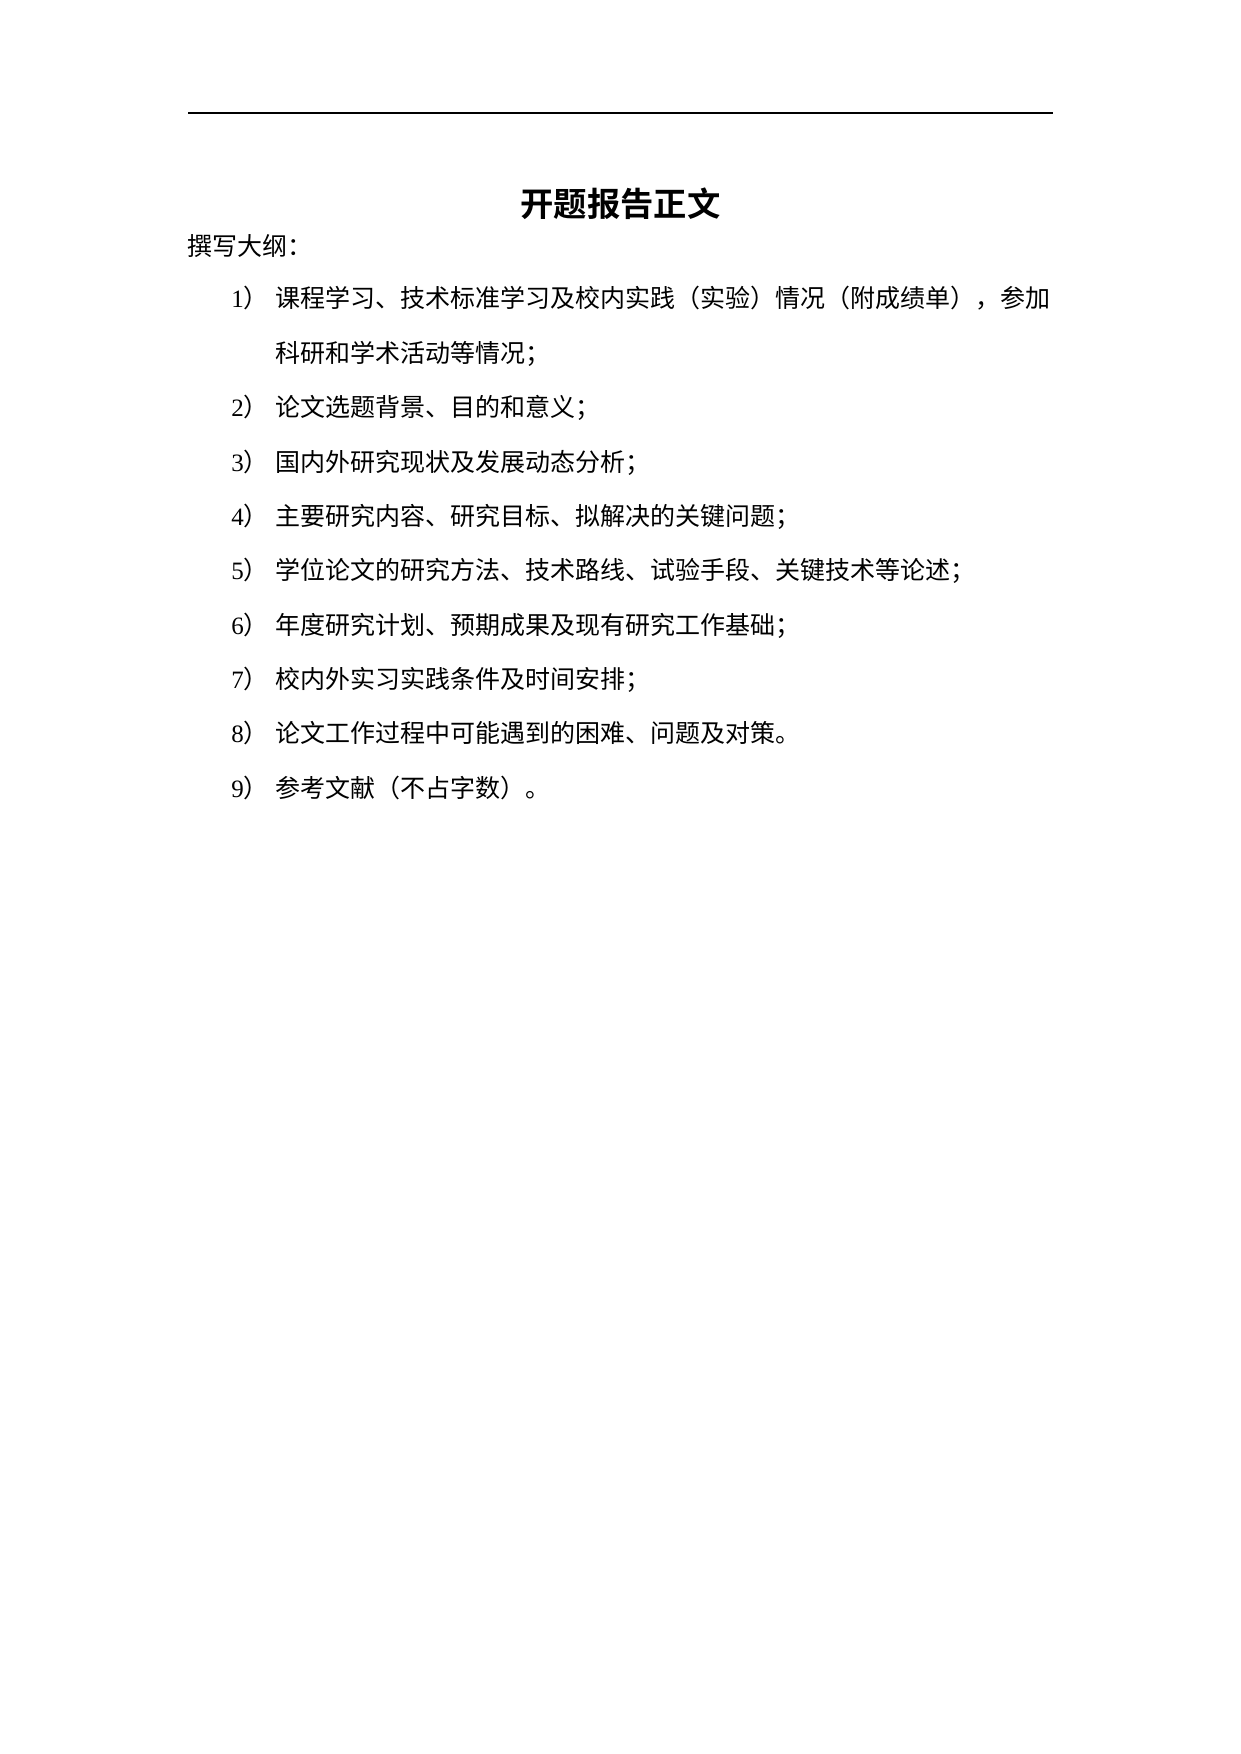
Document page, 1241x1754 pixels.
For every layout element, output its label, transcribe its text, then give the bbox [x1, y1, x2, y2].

list 论文选题背景、目的和意义； [231, 388, 1053, 424]
list 国内外研究现状及发展动态分析； [231, 442, 1053, 478]
list 校内外实习实践条件及时间安排； [231, 659, 1053, 696]
text 开题报告正文 [187, 178, 1053, 226]
list 学位论文的研究方法、技术路线、试验手段、关键技术等论述； [231, 551, 1053, 587]
list 课程学习、技术标准学习及校内实践（实验）情况（附成绩单），参加科研和学术活动等情况； [231, 279, 1053, 369]
list 主要研究内容、研究目标、拟解决的关键问题； [231, 496, 1053, 533]
list 参考文献（不占字数）。 [231, 768, 1053, 804]
list 年度研究计划、预期成果及现有研究工作基础； [231, 605, 1053, 641]
text 撰写大纲： [187, 226, 1053, 263]
list 论文工作过程中可能遇到的困难、问题及对策。 [231, 714, 1053, 750]
